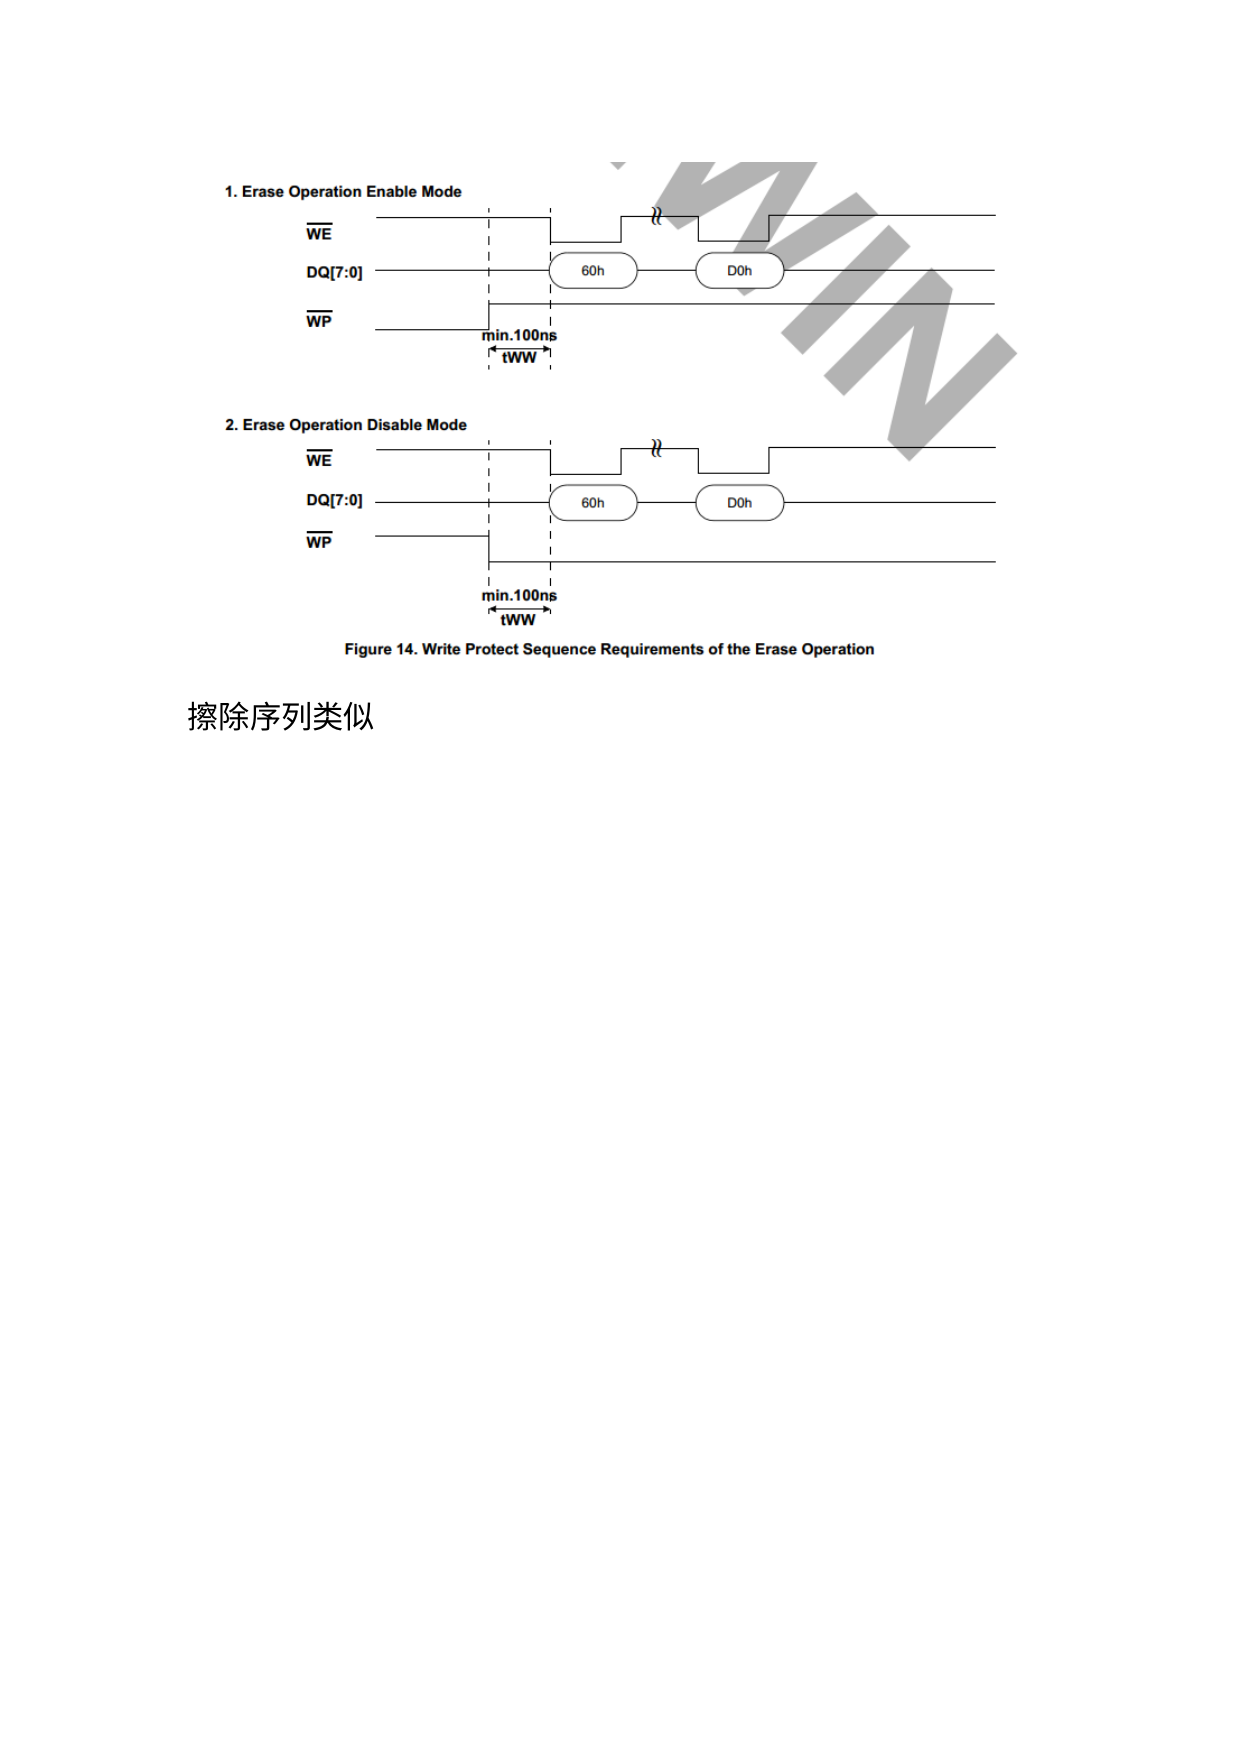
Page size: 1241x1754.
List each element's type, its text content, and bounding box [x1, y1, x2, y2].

text 擦除序列类似 [187, 682, 1053, 747]
picture [187, 162, 1053, 678]
